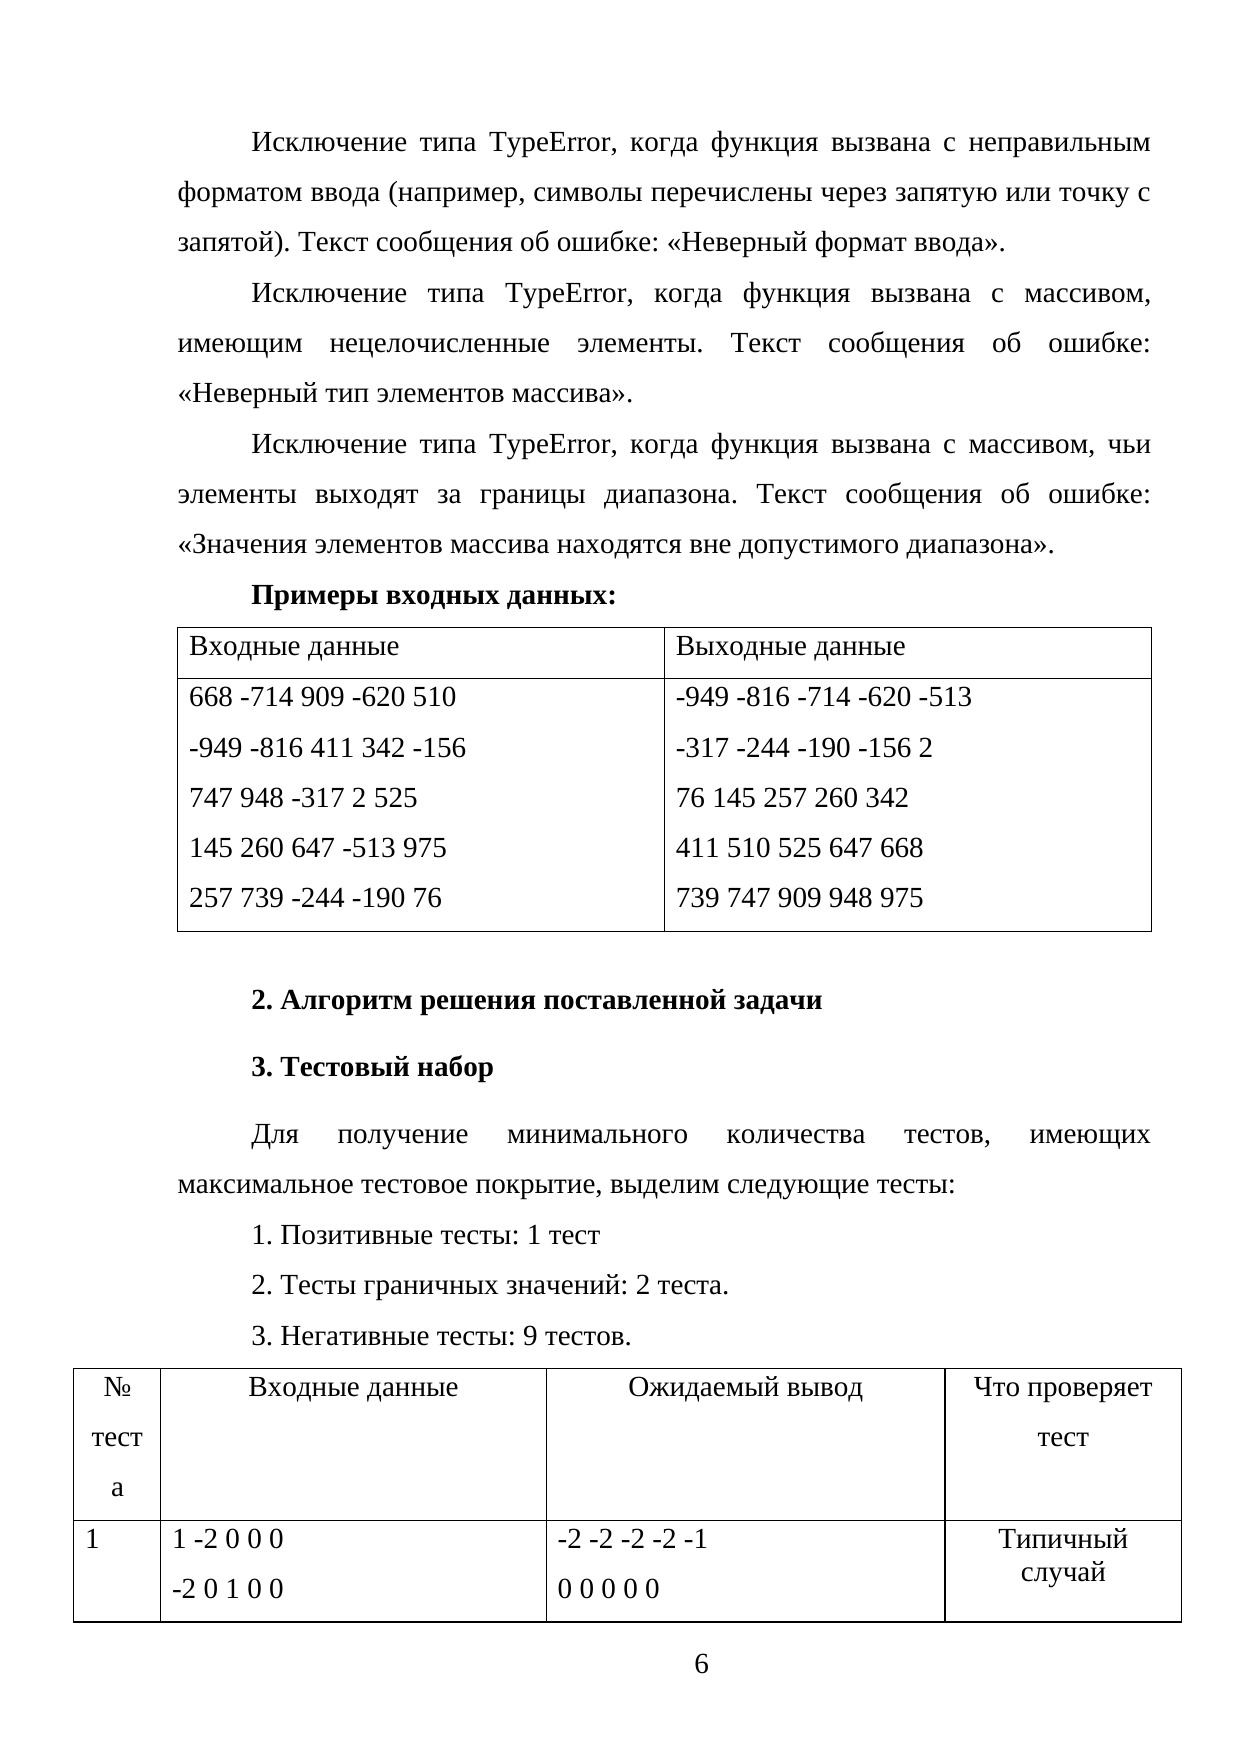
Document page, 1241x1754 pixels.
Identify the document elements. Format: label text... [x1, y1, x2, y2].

text Исключение типа TypeError, когда функция вызвана с неправильным форматом ввода (например, символы перечислены через запятую или точку с запятой). Текст сообщения об ошибке: «Неверный формат ввода». [177, 124, 1152, 258]
text Для получение минимального количества тестов, имеющих максимальное тестовое покрытие, выделим следующие тесты: [177, 1116, 1152, 1200]
text 1. Позитивные тесты: 1 тест [177, 1217, 1152, 1251]
text Исключение типа TypeError, когда функция вызвана с массивом, имеющим нецелочисленные элементы. Текст сообщения об ошибке: «Неверный тип элементов массива». [177, 275, 1152, 409]
text 2. Алгоритм решения поставленной задачи [177, 982, 1152, 1016]
text Примеры входных данных: [177, 577, 1152, 610]
text Исключение типа TypeError, когда функция вызвана с массивом, чьи элементы выходят за границы диапазона. Текст сообщения об ошибке: «Значения элементов массива находятся вне допустимого диапазона». [177, 426, 1152, 560]
table_header Входные данные [161, 1369, 546, 1520]
table_header № теста [74, 1369, 160, 1520]
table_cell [547, 1521, 944, 1621]
table_header Выходные данные [665, 628, 1151, 678]
table_cell -949 -816 -714 -620 -513 -317 -244 -190 -156 2 76 145 257 260 342 411 510 525 647 668 739 747 909 948 975 [665, 679, 1151, 931]
text 2. Тесты граничных значений: 2 теста. [177, 1267, 1152, 1301]
table_header Ожидаемый вывод [547, 1369, 944, 1520]
text 3. Тестовый набор [177, 1049, 1152, 1083]
table_header Входные данные [178, 628, 664, 678]
table_cell Типичный случай [946, 1521, 1181, 1621]
table_cell 1 [74, 1521, 160, 1621]
table_header Что проверяет тест [946, 1369, 1181, 1520]
text 3. Негативные тесты: 9 тестов. [177, 1318, 1152, 1351]
table_cell 668 -714 909 -620 510 -949 -816 411 342 -156 747 948 -317 2 525 145 260 647 -513 975 257 739 -244 -190 76 [178, 679, 664, 931]
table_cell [161, 1521, 546, 1621]
